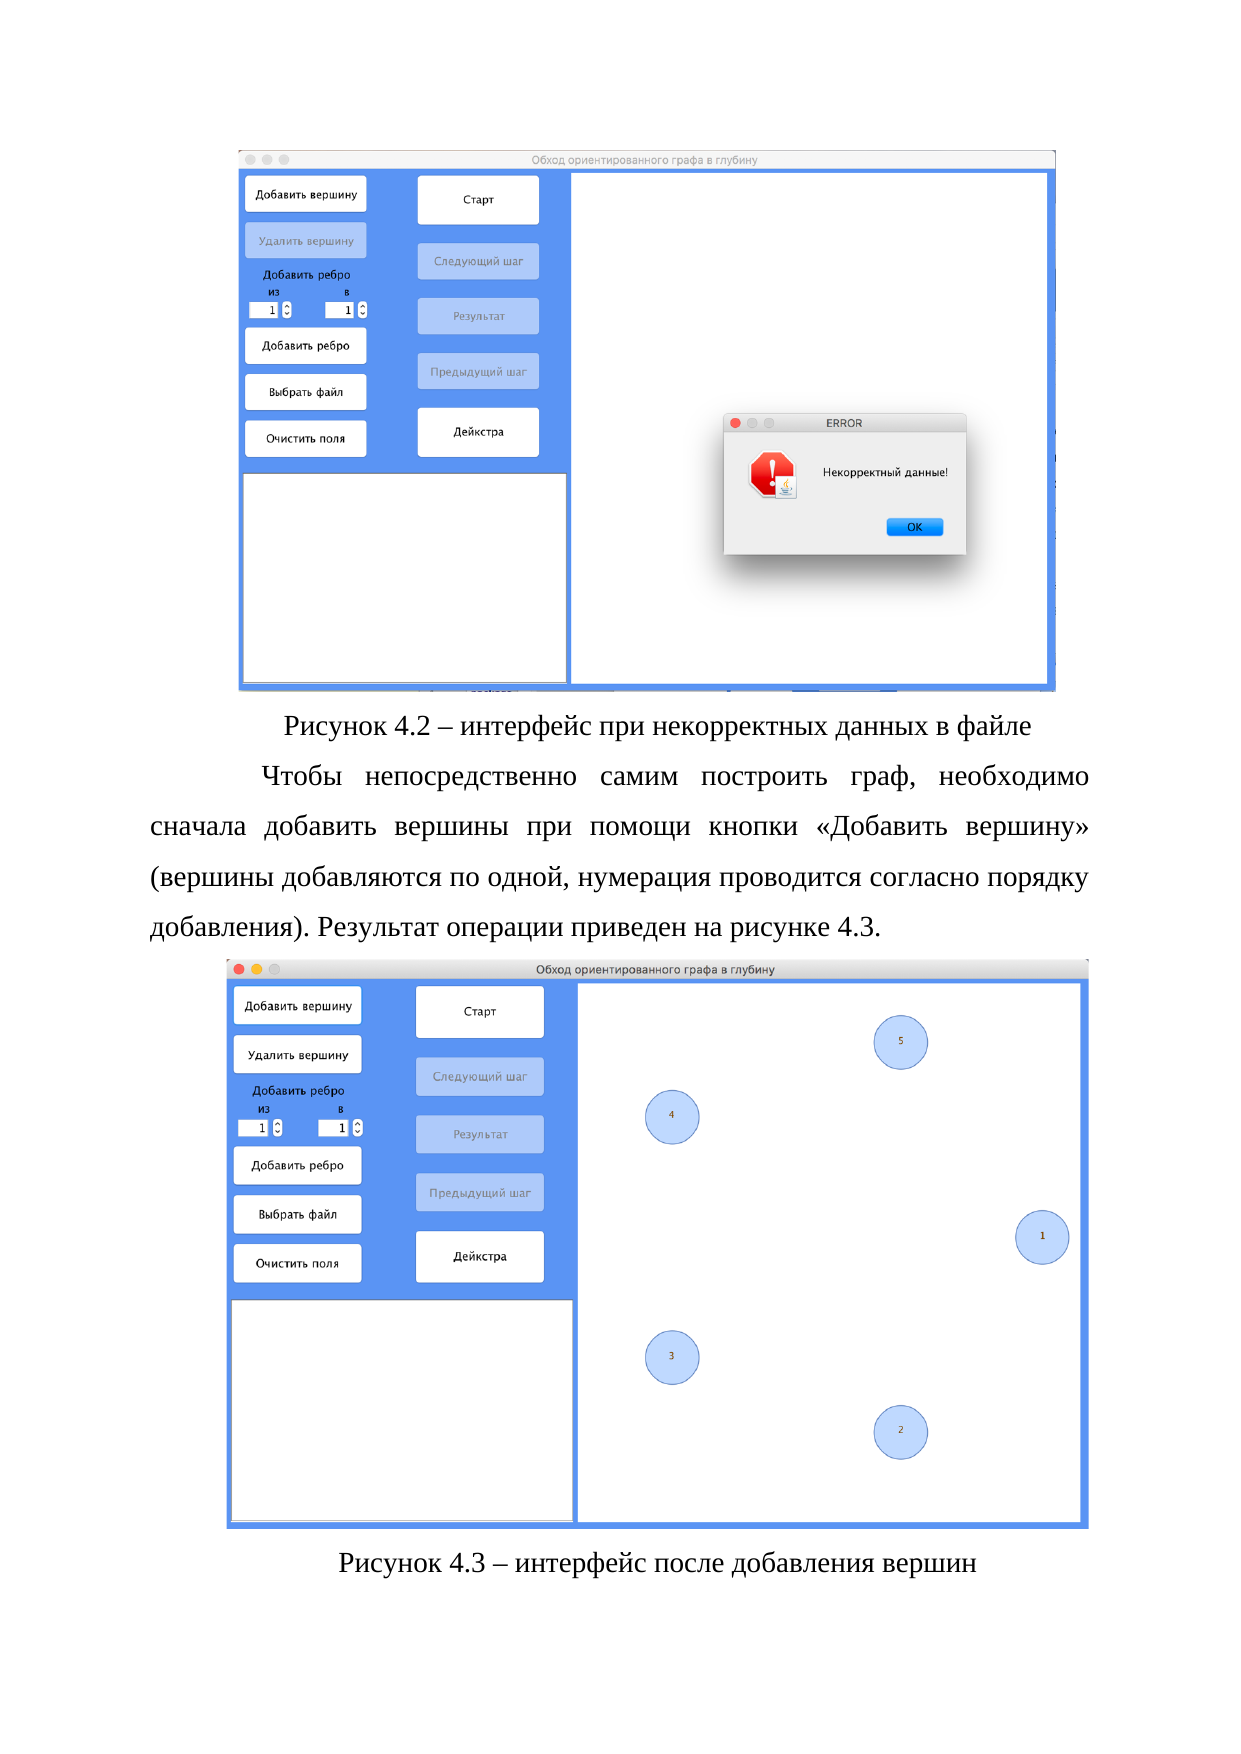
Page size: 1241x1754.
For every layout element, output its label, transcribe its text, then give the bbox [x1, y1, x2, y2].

text Чтобы непосредственно самим построить граф, необходимо сначала добавить вершины при помощи кнопки «Добавить вершину» (вершины добавляются по одной, нумерация проводится согласно порядку добавления). Результат операции приведен на рисунке 4.3. [150, 758, 1090, 943]
picture [238, 150, 1056, 692]
text Рисунок 4.3 – интерфейс после добавления вершин [150, 1545, 1090, 1579]
picture [226, 959, 1089, 1529]
text Рисунок 4.2 – интерфейс при некорректных данных в файле [150, 708, 1090, 741]
